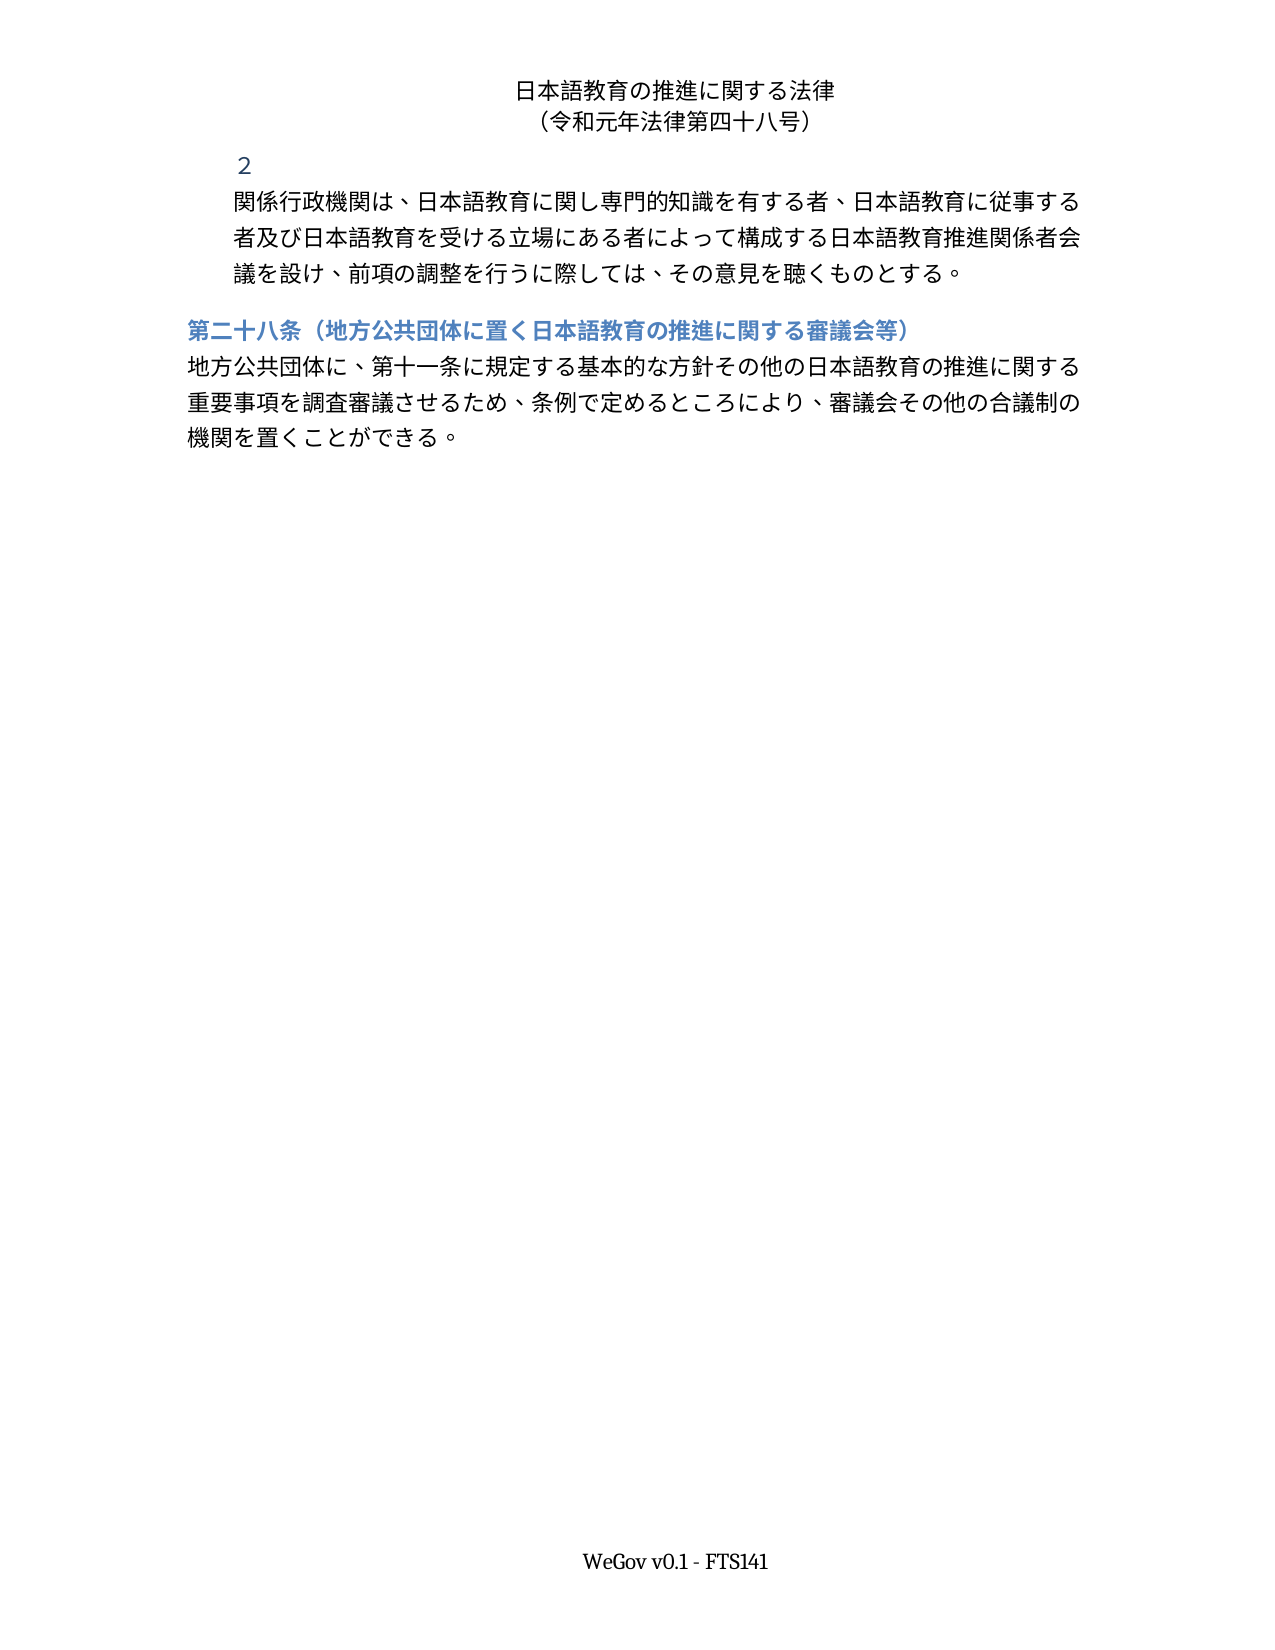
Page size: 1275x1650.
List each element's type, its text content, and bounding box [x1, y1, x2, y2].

subtitle ２ [233, 150, 1087, 181]
subtitle 第二十八条（地方公共団体に置く日本語教育の推進に関する審議会等） [187, 314, 1087, 346]
text 地方公共団体に、第十一条に規定する基本的な方針その他の日本語教育の推進に関する重要事項を調査審議させるため、条例で定めるところにより、審議会その他の合議制の機関を置くことができる。 [187, 351, 1087, 454]
text 関係行政機関は、日本語教育に関し専門的知識を有する者、日本語教育に従事する者及び日本語教育を受ける立場にある者によって構成する日本語教育推進関係者会議を設け、前項の調整を行うに際しては、その意見を聴くものとする。 [233, 186, 1087, 289]
